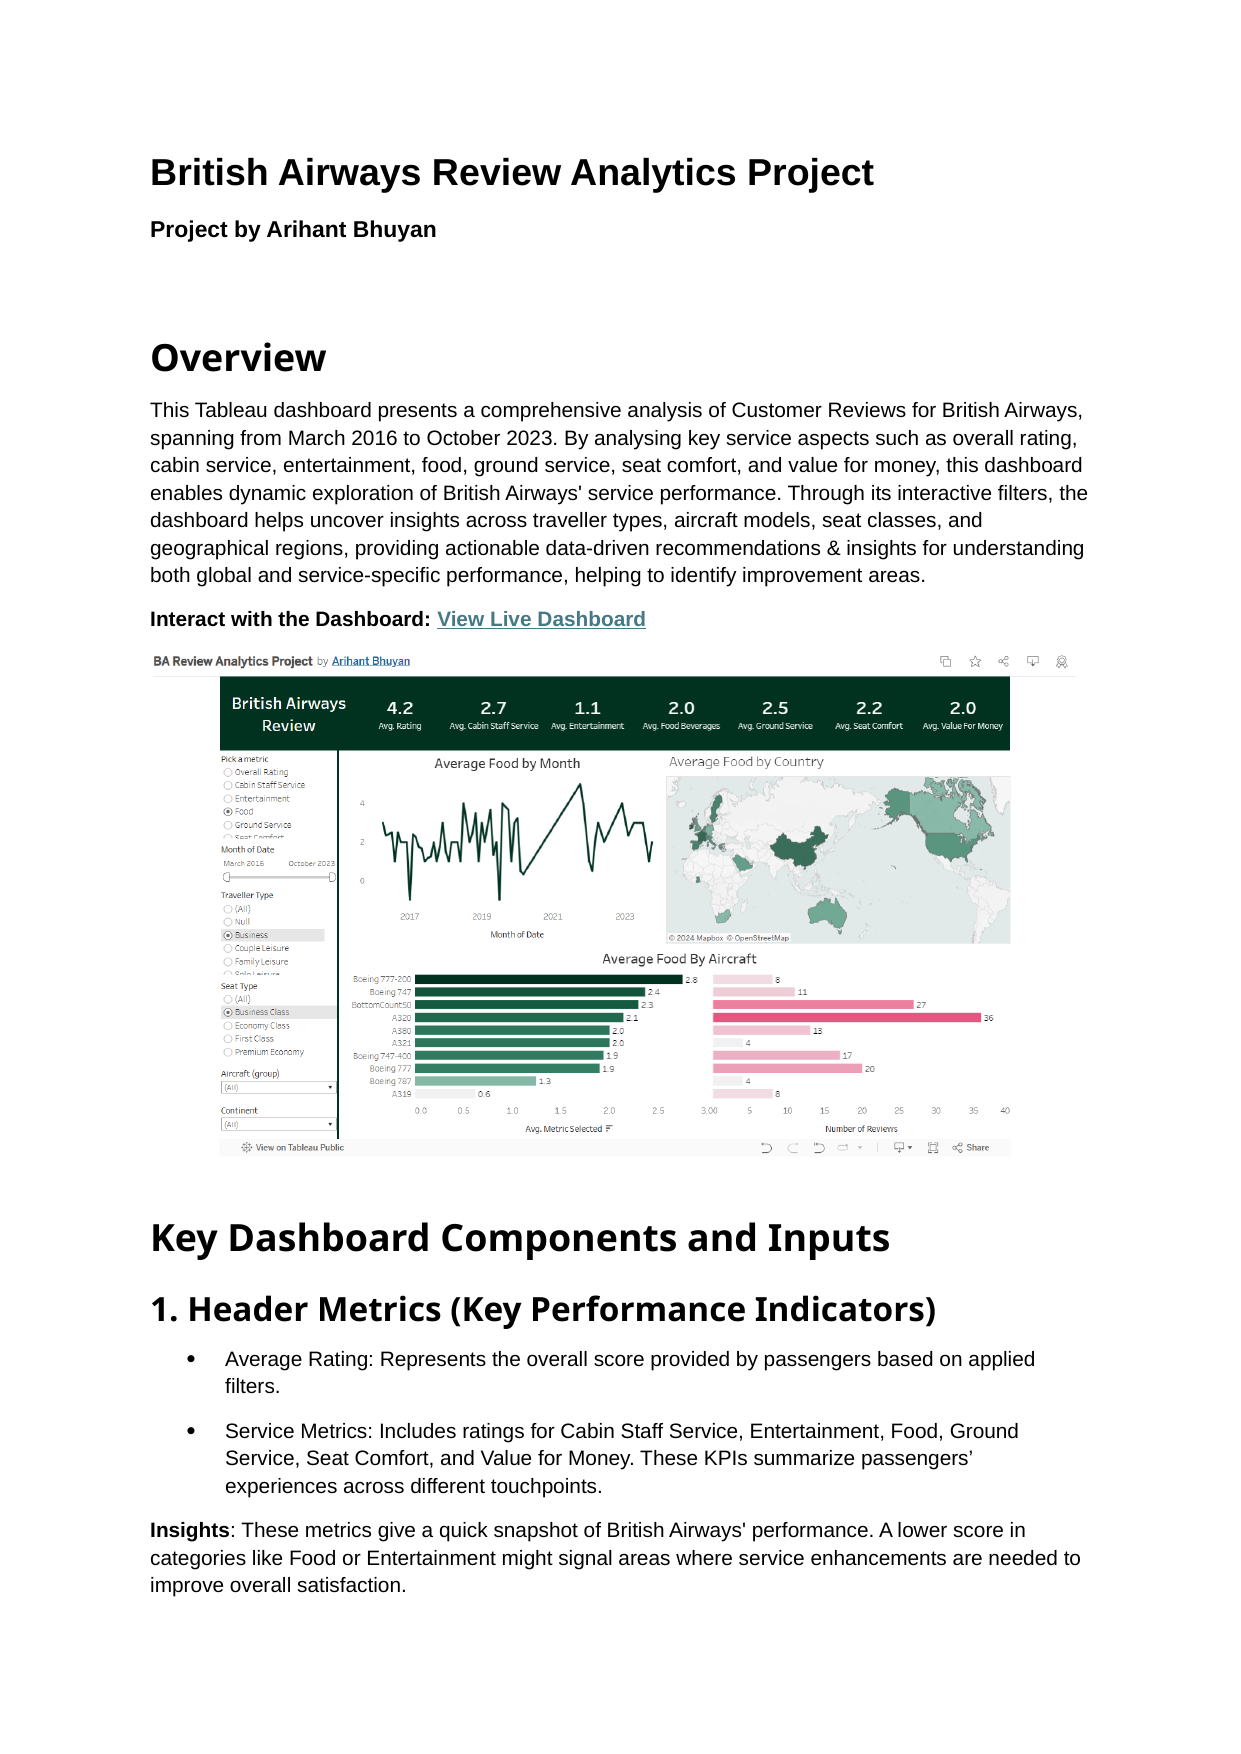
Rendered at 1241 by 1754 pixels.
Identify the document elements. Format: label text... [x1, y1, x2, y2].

text British Airways Review Analytics Project [150, 150, 1090, 193]
text This Tableau dashboard presents a comprehensive analysis of Customer Reviews for British Airways, spanning from March 2016 to October 2023. By analysing key service aspects such as overall rating, cabin service, entertainment, food, ground service, seat comfort, and value for money, this dashboard enables dynamic exploration of British Airways' service performance. Through its interactive filters, the dashboard helps uncover insights across traveller types, aircraft models, seat classes, and geographical regions, providing actionable data-driven recommendations & insights for understanding both global and service-specific performance, helping to identify improvement areas. [150, 398, 1090, 587]
subtitle 1. Header Metrics (Key Performance Indicators) [150, 1286, 1090, 1332]
text Project by Arihant Bhuyan [150, 216, 1090, 243]
subtitle Key Dashboard Components and Inputs [150, 1211, 1090, 1262]
subtitle Overview [150, 331, 1090, 382]
text Interact with the Dashboard: View Live Dashboard [150, 607, 1090, 631]
list Service Metrics: Includes ratings for Cabin Staff Service, Entertainment, Food, Ground Service, Seat Comfort, and Value for Money. These KPIs summarize passengers’ experiences across different touchpoints. [187, 1418, 1090, 1498]
picture [150, 651, 1091, 1169]
list Average Rating: Represents the overall score provided by passengers based on applied filters. [187, 1347, 1090, 1398]
text Insights: These metrics give a quick snapshot of British Airways' performance. A lower score in categories like Food or Entertainment might signal areas where service enhancements are needed to improve overall satisfaction. [150, 1518, 1090, 1597]
